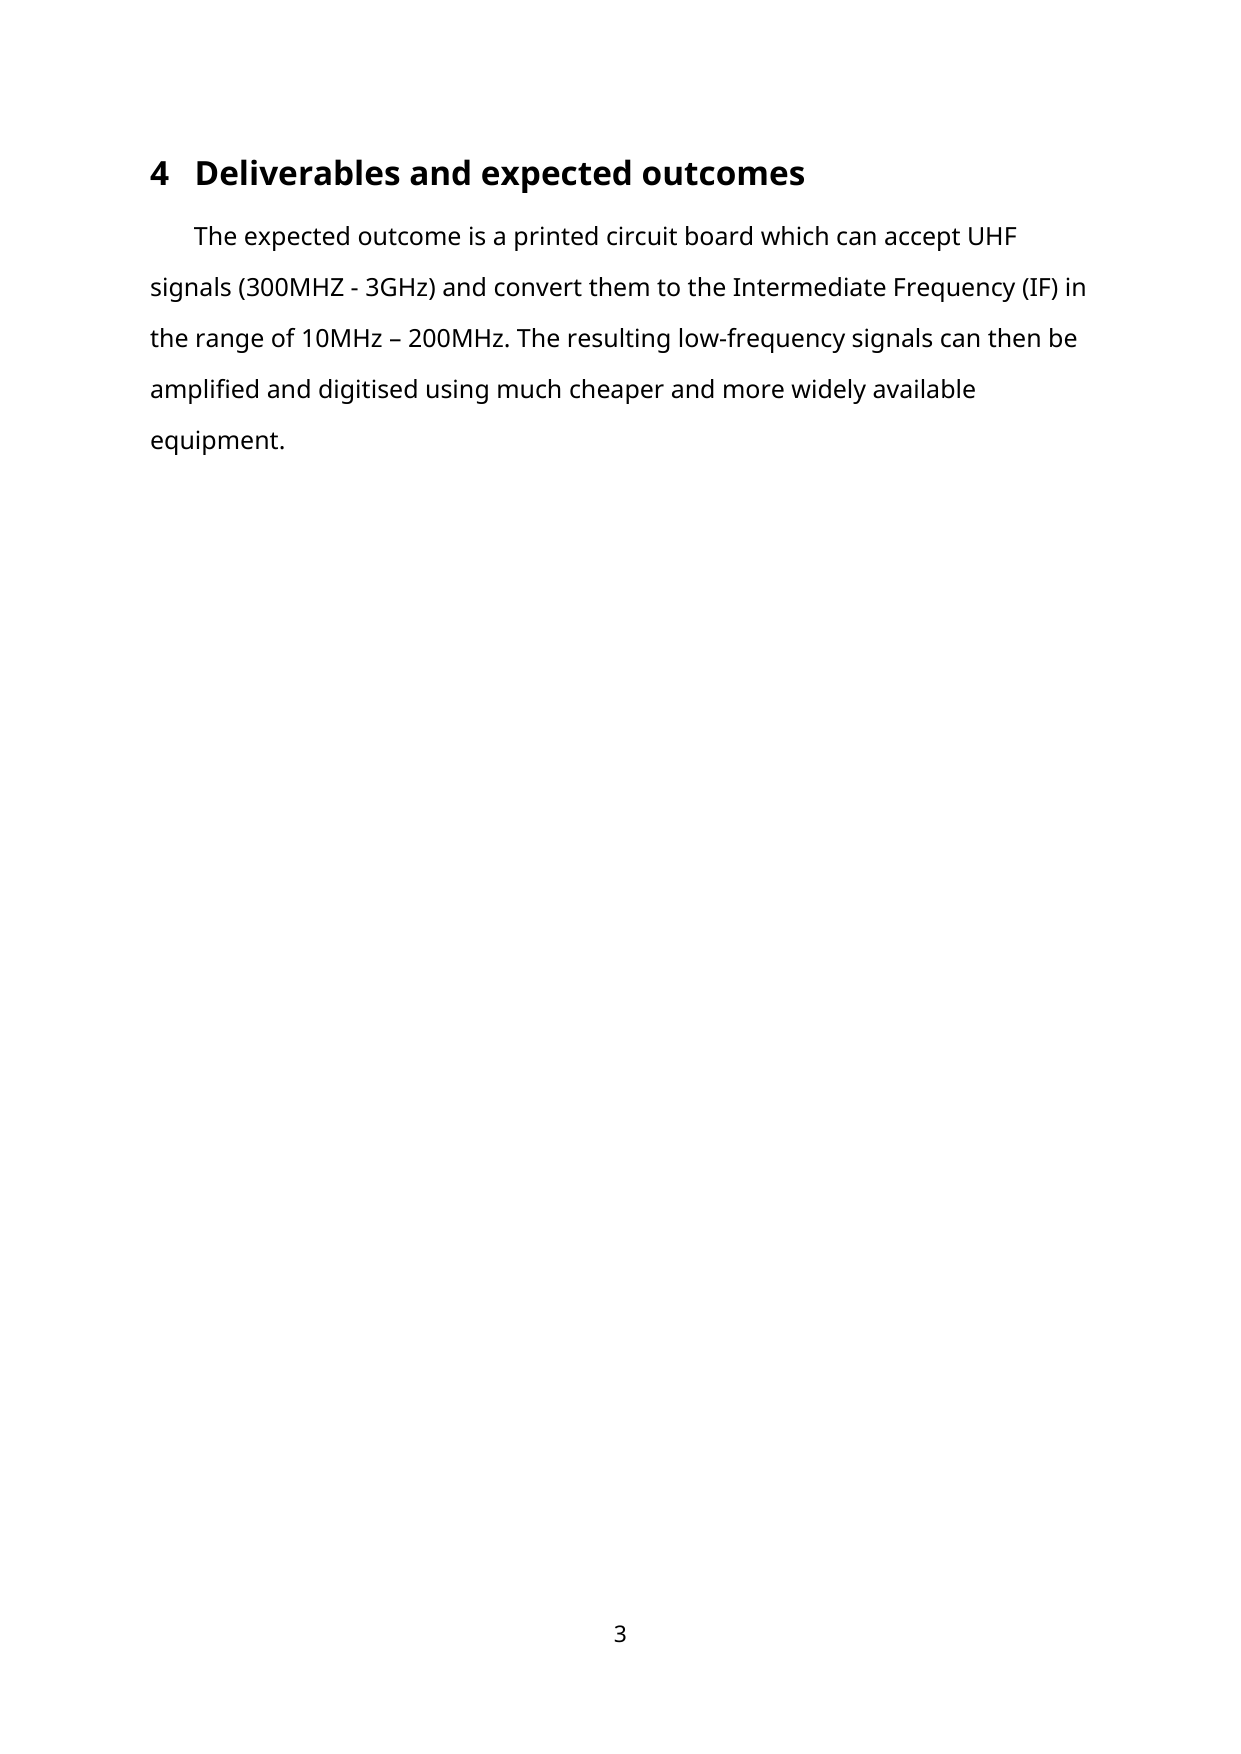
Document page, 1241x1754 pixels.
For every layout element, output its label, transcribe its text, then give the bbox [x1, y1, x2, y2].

subtitle Deliverables and expected outcomes [150, 150, 1090, 195]
text The expected outcome is a printed circuit board which can accept UHF signals (300MHZ - 3GHz) and convert them to the Intermediate Frequency (IF) in the range of 10MHz – 200MHz. The resulting low-frequency signals can then be amplified and digitised using much cheaper and more widely available equipment. [150, 218, 1090, 456]
